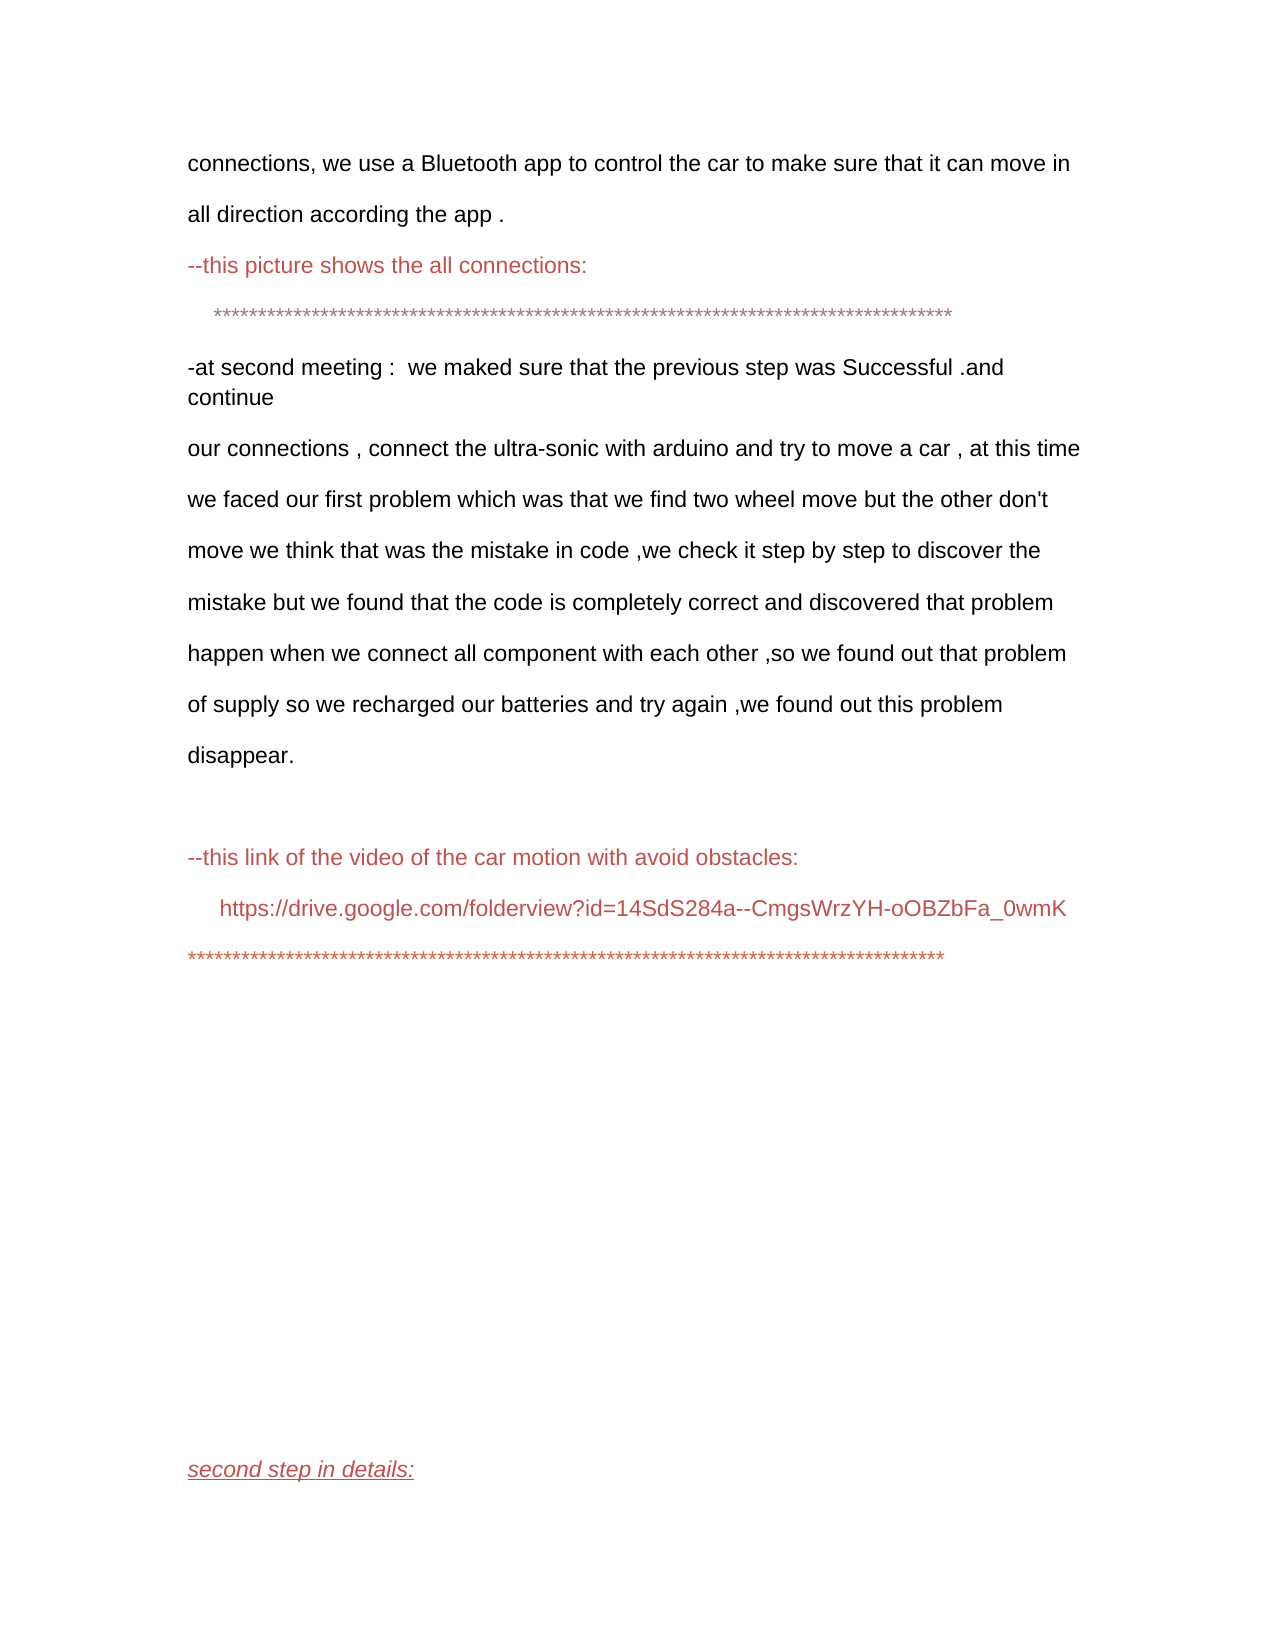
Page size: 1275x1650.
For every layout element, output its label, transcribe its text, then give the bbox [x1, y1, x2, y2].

text all direction according the app . [187, 201, 1087, 227]
text https://drive.google.com/folderview?id=14SdS284a--CmgsWrzYH-oOBZbFa_0wmK [187, 895, 1087, 921]
text *********************************************************************************** [187, 303, 1087, 329]
text --this picture shows the all connections: [187, 252, 1087, 278]
text we faced our first problem which was that we find two wheel move but the other don't [187, 486, 1087, 513]
text mistake but we found that the code is completely correct and discovered that problem [187, 588, 1087, 615]
text ************************************************************************************* [187, 946, 1087, 972]
text of supply so we recharged our batteries and try again ,we found out this problem [187, 691, 1087, 717]
text move we think that was the mistake in code ,we check it step by step to discover the [187, 537, 1087, 564]
text happen when we connect all component with each other ,so we found out that problem [187, 639, 1087, 666]
text second step in details: [187, 1456, 1087, 1483]
text disappear. [187, 742, 1087, 768]
text connections, we use a Bluetooth app to control the car to make sure that it can move in [187, 150, 1087, 176]
text --this link of the video of the car motion with avoid obstacles: [187, 844, 1087, 870]
text our connections , connect the ultra-sonic with arduino and try to move a car , at this time [187, 435, 1087, 462]
text -at second meeting : we maked sure that the previous step was Successful .and continue [187, 354, 1087, 411]
